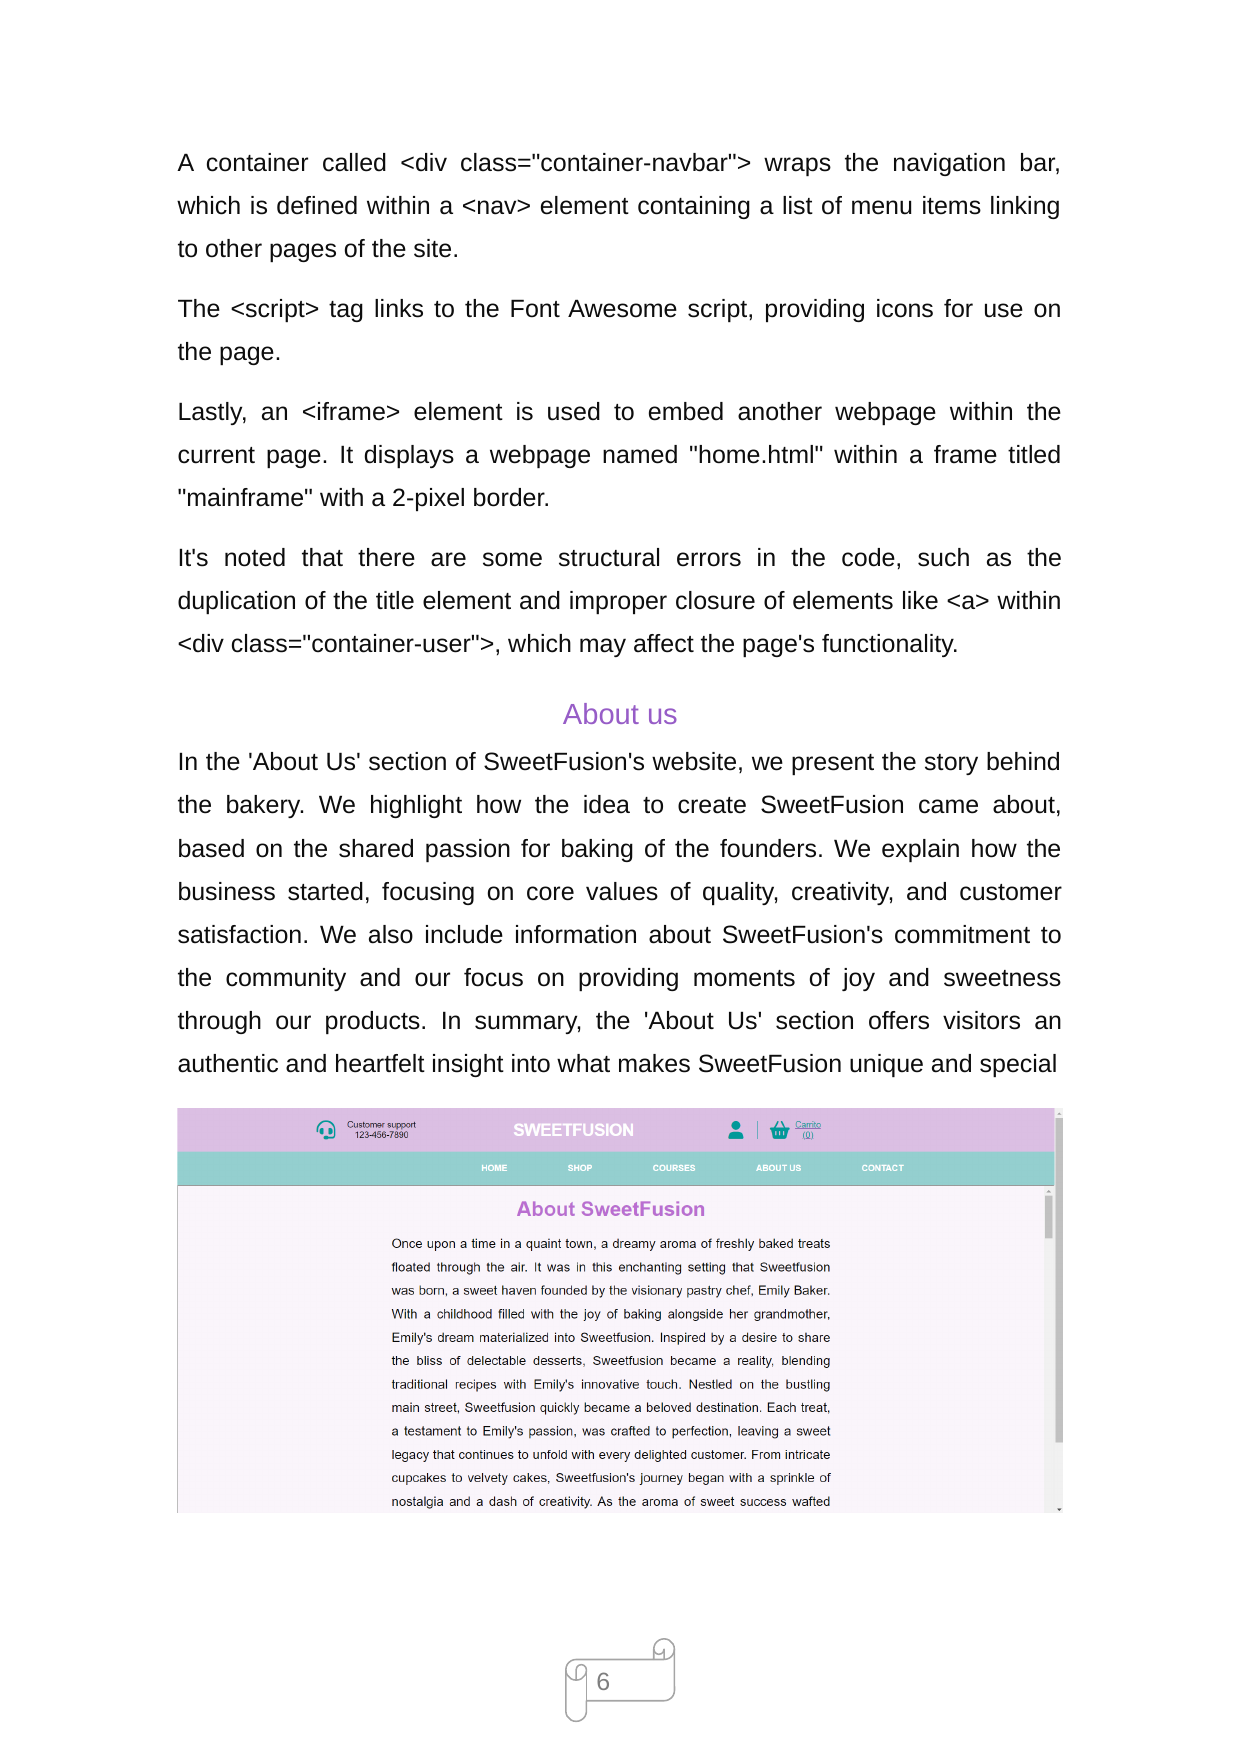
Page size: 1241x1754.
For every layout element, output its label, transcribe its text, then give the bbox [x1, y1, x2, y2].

text Lastly, an <iframe> element is used to embed another webpage within the current page. It displays a webpage named "home.html" within a frame titled "mainframe" with a 2-pixel border. [177, 397, 1063, 512]
text The <script> tag links to the Font Awesome script, providing icons for use on the page. [177, 294, 1063, 366]
subtitle About us [177, 697, 1063, 731]
text It's noted that there are some structural errors in the code, such as the duplication of the title element and improper closure of elements like <a> within <div class="container-user">, which may affect the page's functionality. [177, 543, 1063, 658]
text A container called <div class="container-navbar"> wraps the navigation bar, which is defined within a <nav> element containing a list of menu items linking to other pages of the site. [177, 148, 1063, 263]
text In the 'About Us' section of SweetFusion's website, we present the story behind the bakery. We highlight how the idea to create SweetFusion came about, based on the shared passion for baking of the founders. We explain how the business started, focusing on core values of quality, creativity, and customer satisfaction. We also include information about SweetFusion's commitment to the community and our focus on providing moments of joy and sweetness through our products. In summary, the 'About Us' section offers visitors an authentic and heartfelt insight into what makes SweetFusion unique and special [177, 747, 1063, 1078]
picture [177, 1108, 1063, 1513]
